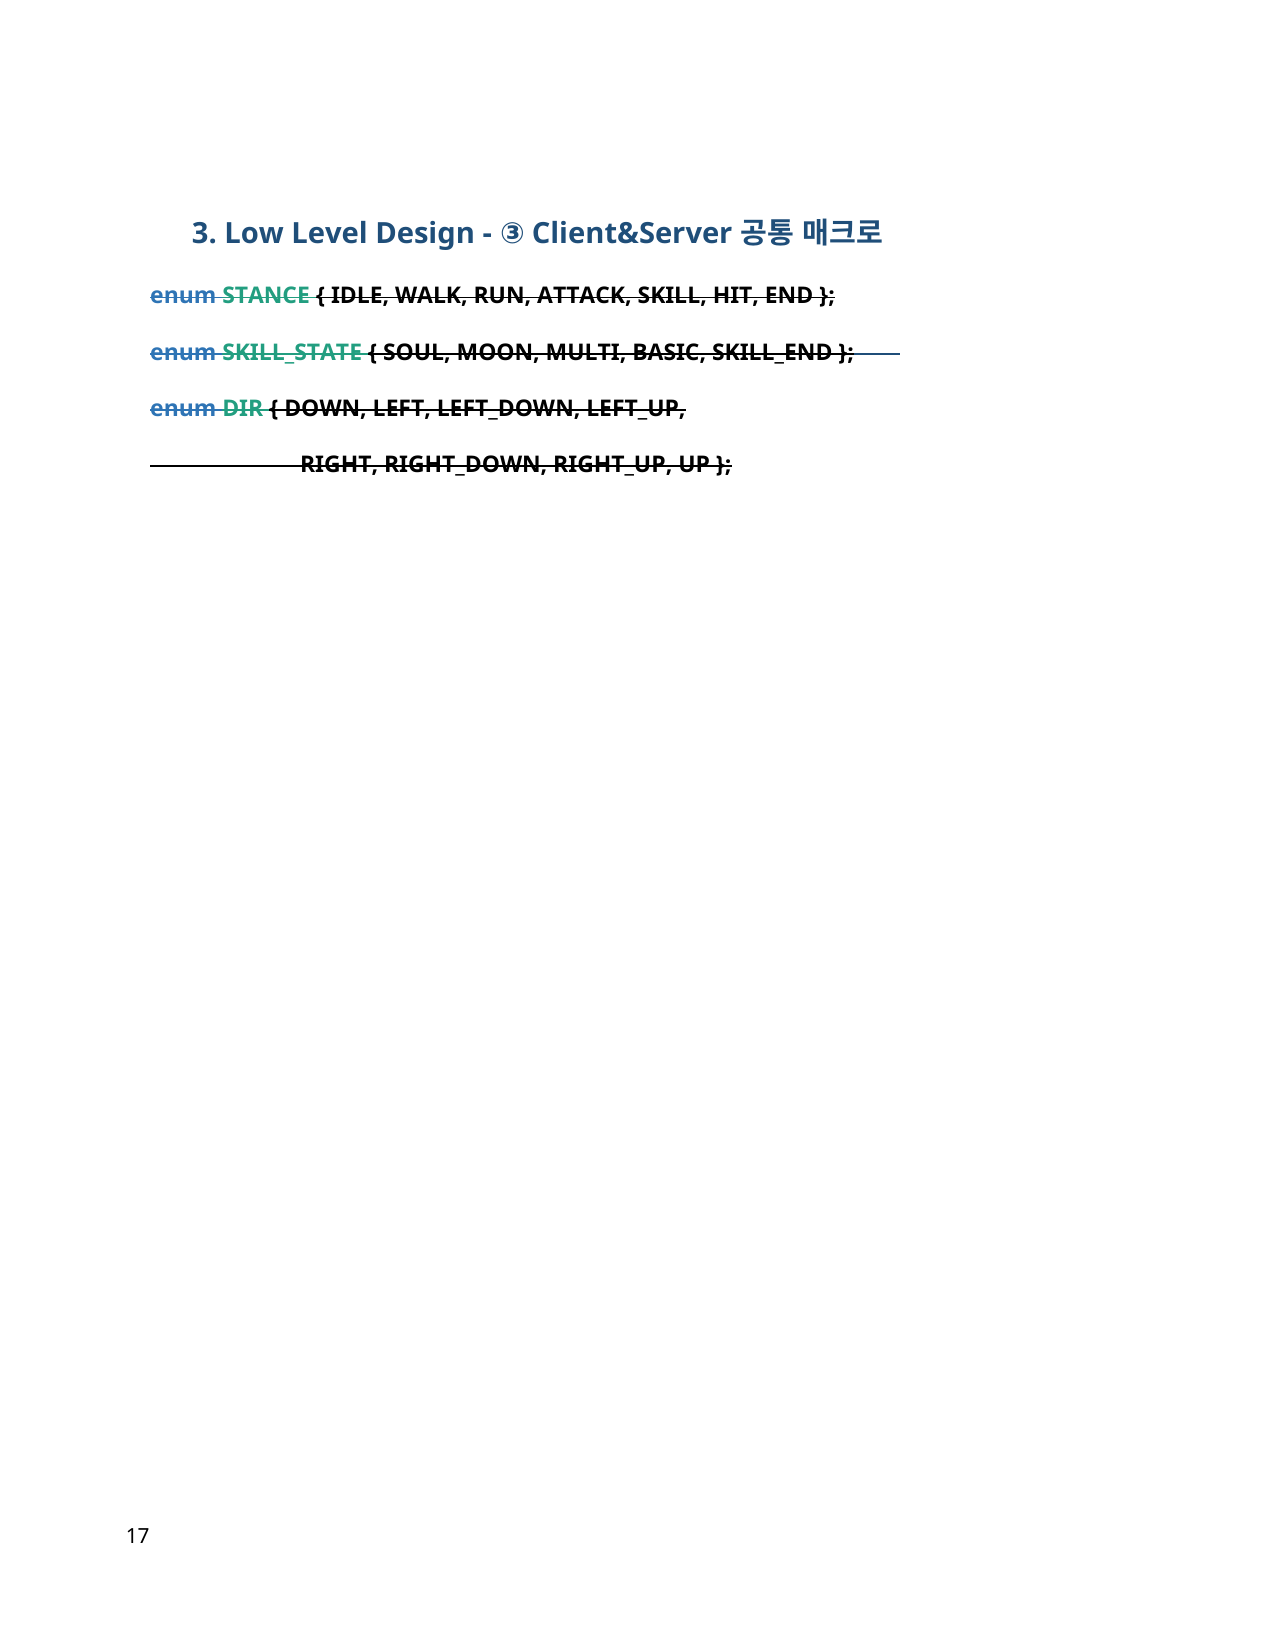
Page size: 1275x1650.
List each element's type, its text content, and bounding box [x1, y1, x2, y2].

text 3. Low Level Design - ③ Client&Server 공통 매크로 [192, 209, 1125, 252]
text enum SKILL_STATE { SOUL, MOON, MULTI, BASIC, SKILL_END }; [150, 335, 1125, 367]
text RIGHT, RIGHT_DOWN, RIGHT_UP, UP }; [150, 448, 1125, 479]
text enum STANCE { IDLE, WALK, RUN, ATTACK, SKILL, HIT, END }; [150, 279, 1125, 310]
text enum DIR { DOWN, LEFT, LEFT_DOWN, LEFT_UP, [150, 392, 1125, 423]
